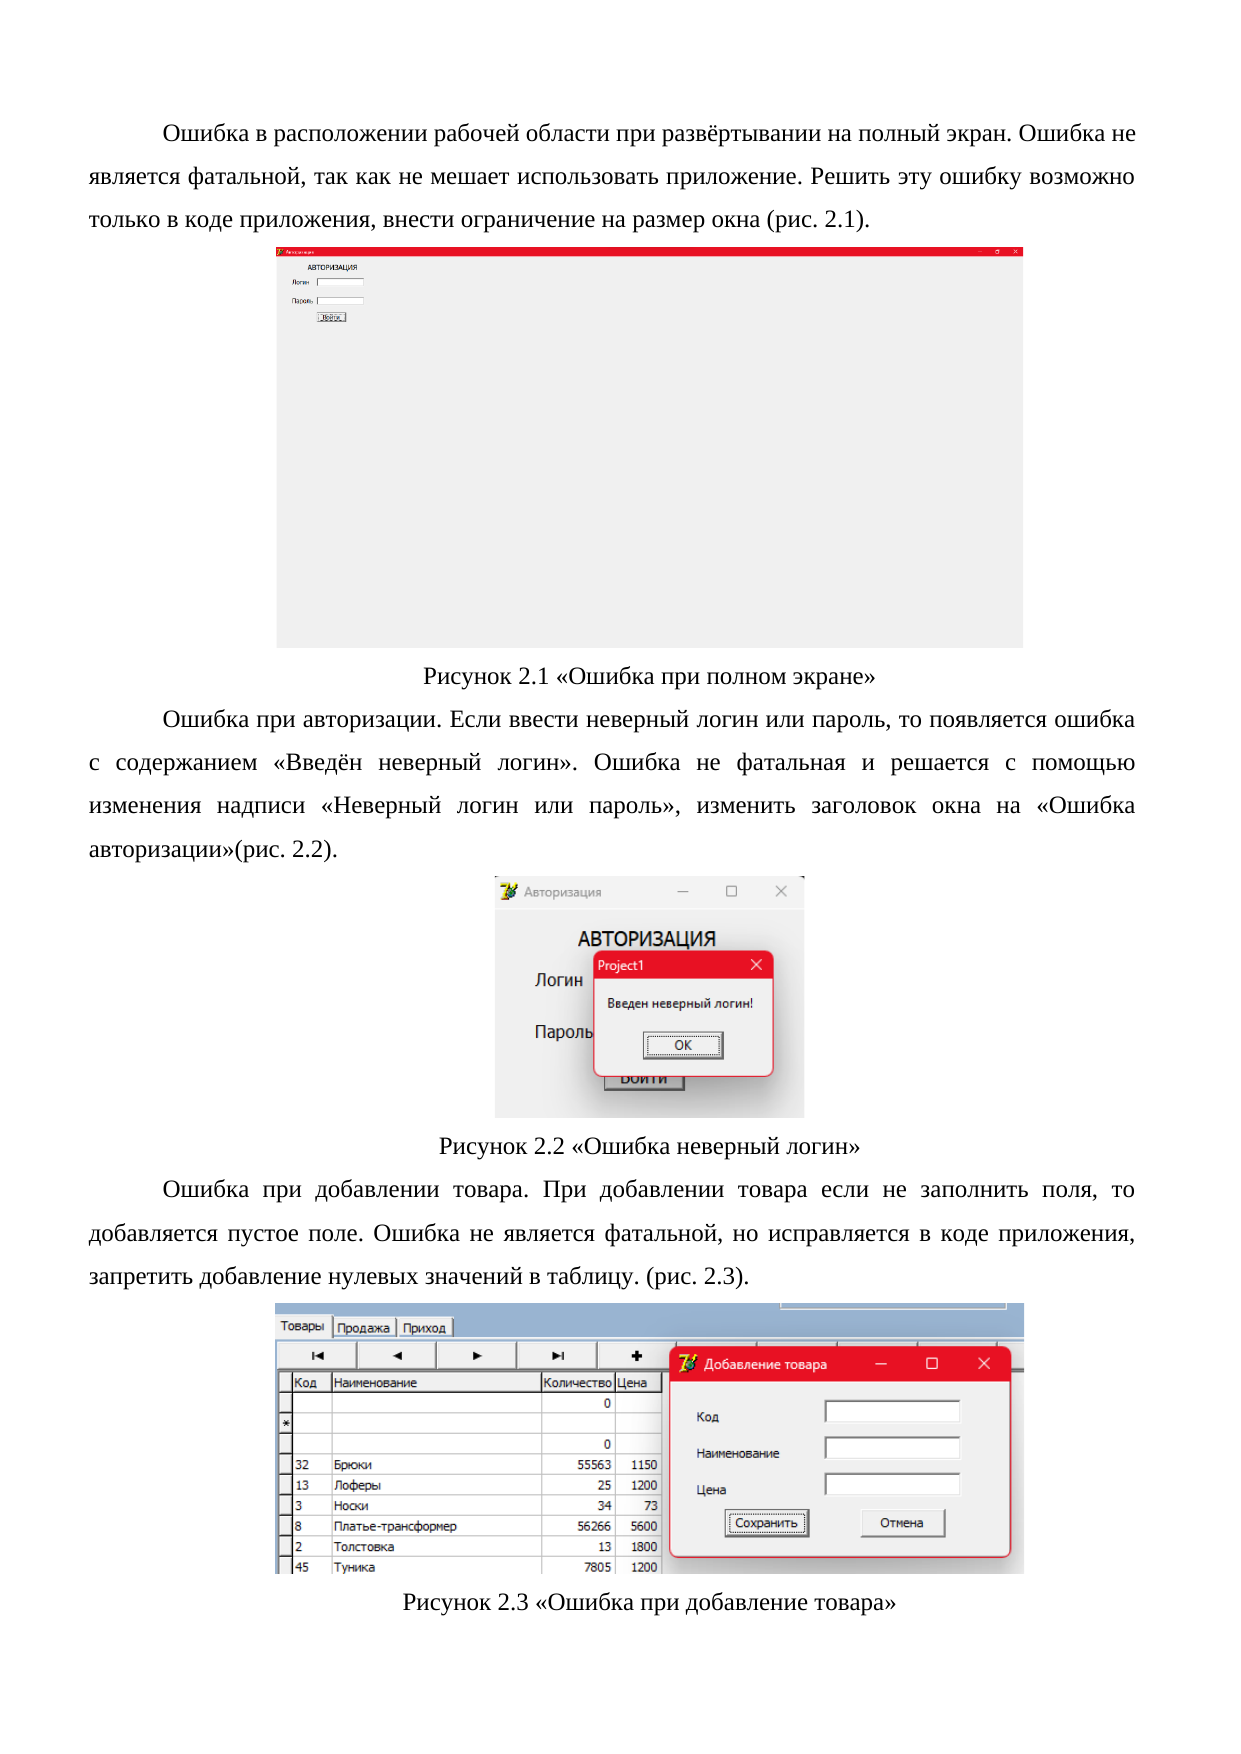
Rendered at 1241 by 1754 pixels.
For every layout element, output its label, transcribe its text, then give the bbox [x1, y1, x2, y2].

text Рисунок 2.3 «Ошибка при добавление товара» [88, 1587, 1137, 1616]
picture [276, 247, 1024, 648]
text Ошибка при добавлении товара. При добавлении товара если не заполнить поля, то добавляется пустое поле. Ошибка не является фатальной, но исправляется в коде приложения, запретить добавление нулевых значений в таблицу. (рис. 2.3). [88, 1174, 1137, 1289]
text Рисунок 2.2 «Ошибка неверный логин» [88, 1131, 1137, 1160]
picture [494, 876, 805, 1118]
text Ошибка при авторизации. Если ввести неверный логин или пароль, то появляется ошибка с содержанием «Введён неверный логин». Ошибка не фатальная и решается с помощью изменения надписи «Неверный логин или пароль», изменить заголовок окна на «Ошибка авторизации»(рис. 2.2). [88, 704, 1137, 862]
text Рисунок 2.1 «Ошибка при полном экране» [88, 661, 1137, 690]
text Ошибка в расположении рабочей области при развёртывании на полный экран. Ошибка не является фатальной, так как не мешает использовать приложение. Решить эту ошибку возможно только в коде приложения, внести ограничение на размер окна (рис. 2.1). [88, 118, 1137, 233]
picture [275, 1303, 1025, 1574]
